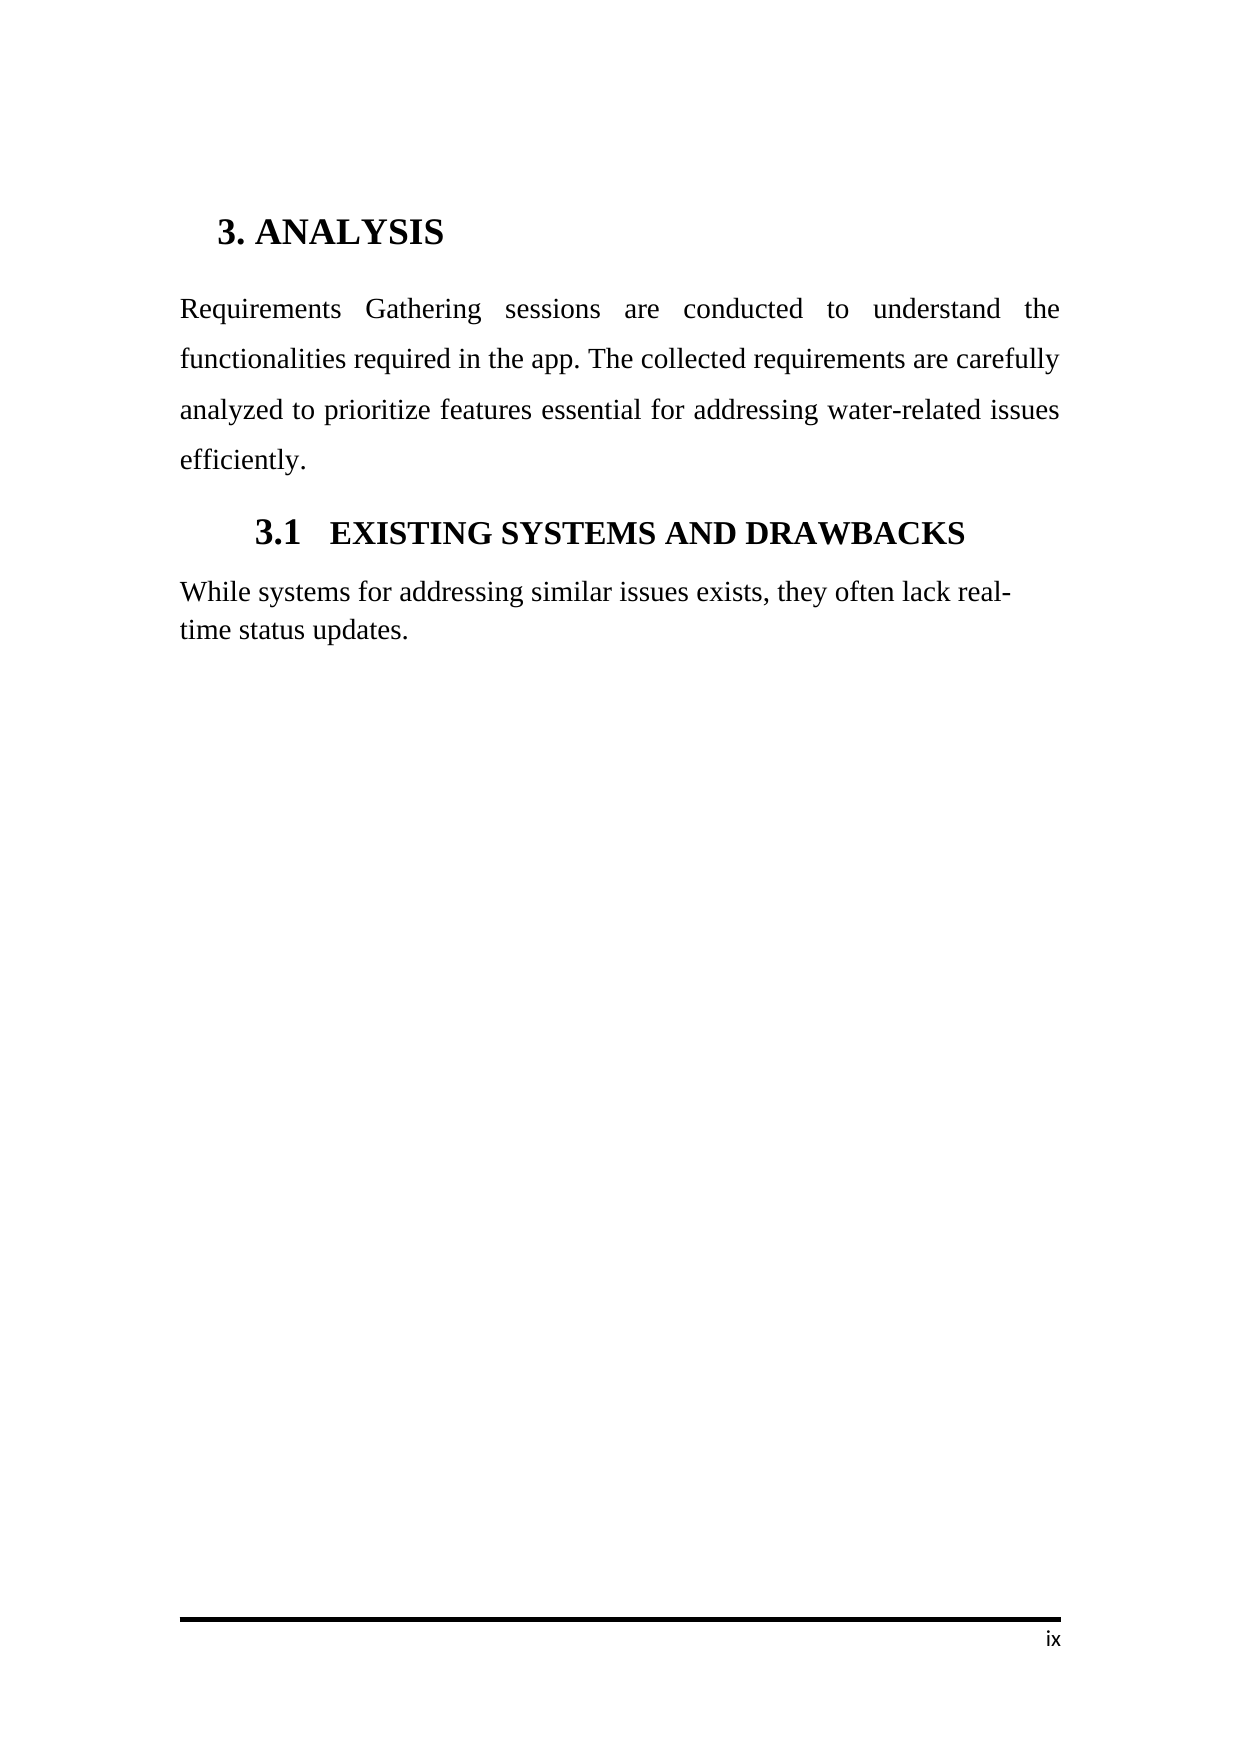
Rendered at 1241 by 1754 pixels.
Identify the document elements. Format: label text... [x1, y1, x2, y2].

text Requirements Gathering sessions are conducted to understand the functionalities required in the app. The collected requirements are carefully analyzed to prioritize features essential for addressing water-related issues efficiently. [179, 291, 1061, 476]
list While systems for addressing similar issues exists, they often lack real-time status updates. [179, 574, 1061, 646]
list EXISTING SYSTEMS AND DRAWBACKS [254, 509, 1061, 552]
list ANALYSIS [217, 210, 1061, 253]
